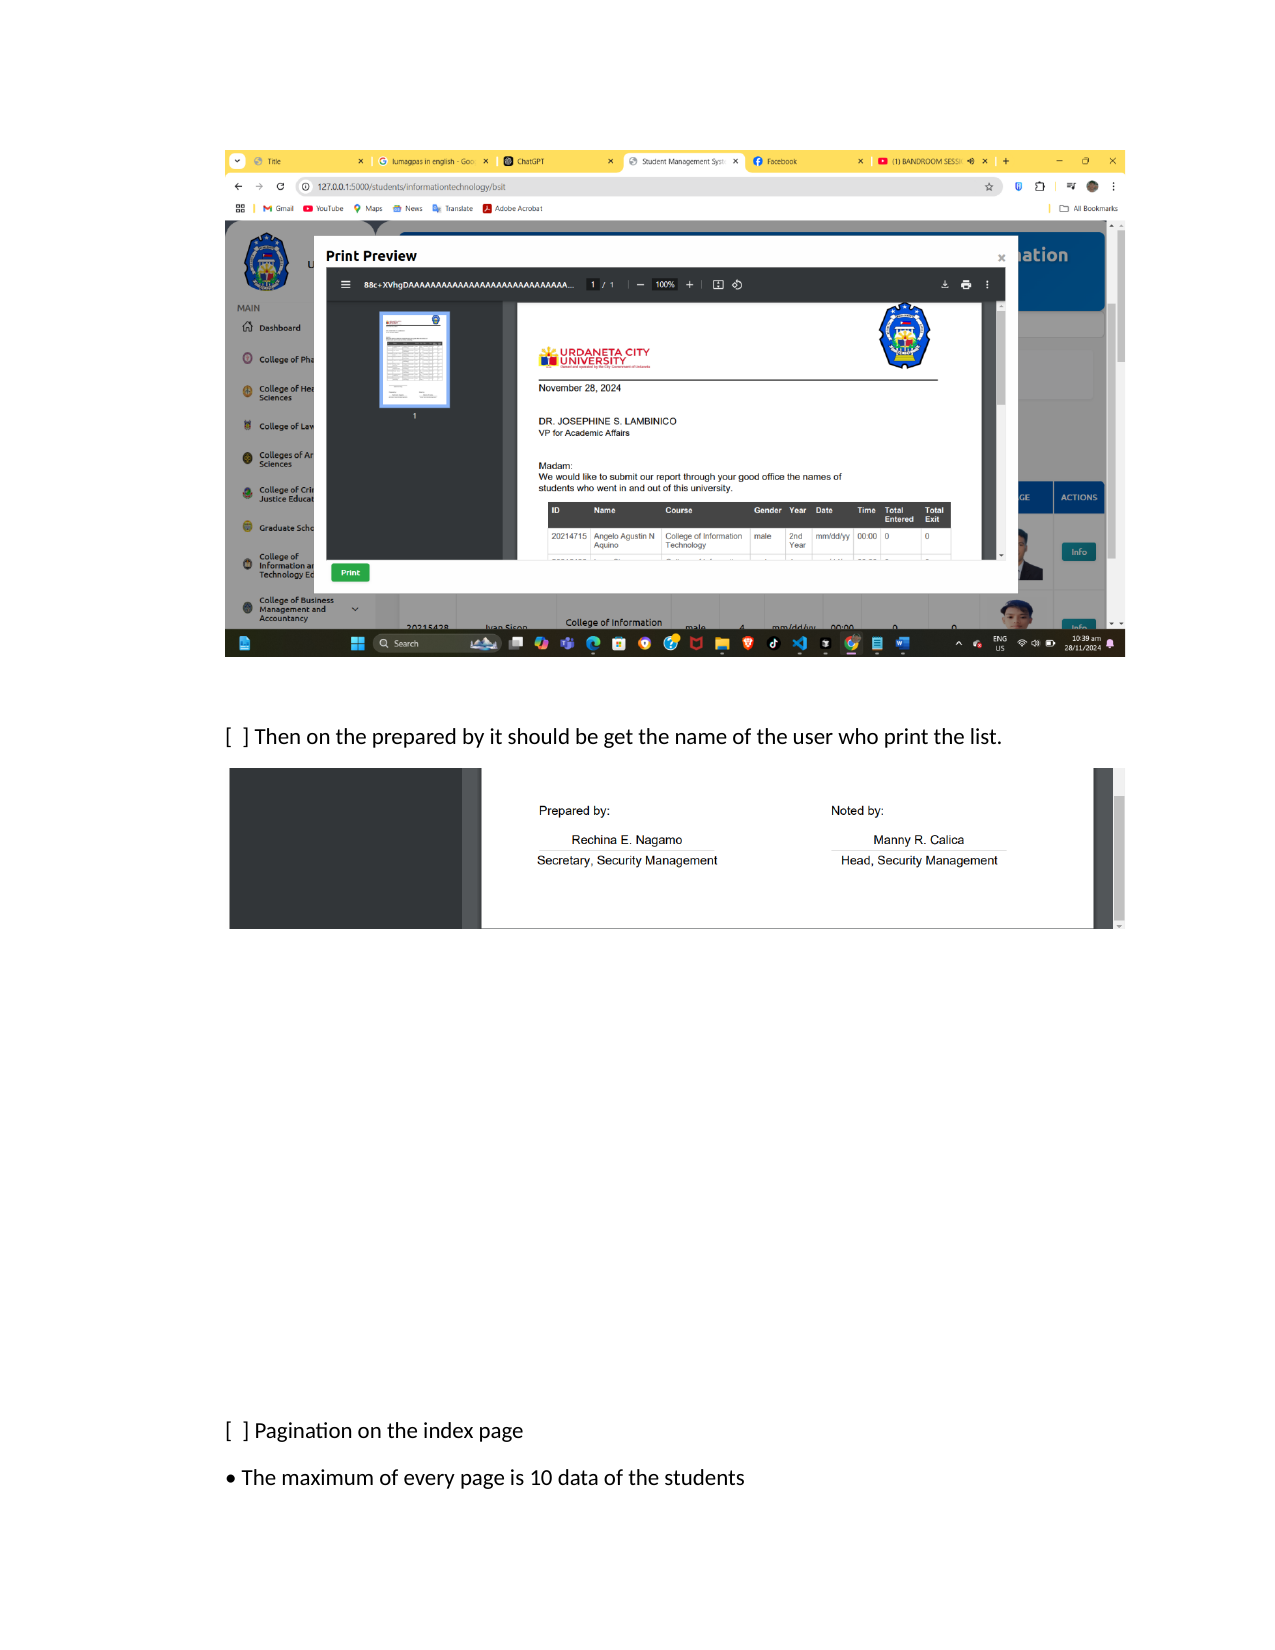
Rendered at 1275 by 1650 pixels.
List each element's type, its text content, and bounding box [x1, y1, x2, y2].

picture [225, 150, 1125, 657]
text [ ] Pagination on the index page [225, 1416, 1125, 1444]
text [ ] Then on the prepared by it should be get the name of the user who print the list. [225, 722, 1125, 750]
picture [225, 768, 1125, 929]
text • The maximum of every page is 10 data of the students [225, 1463, 1125, 1491]
